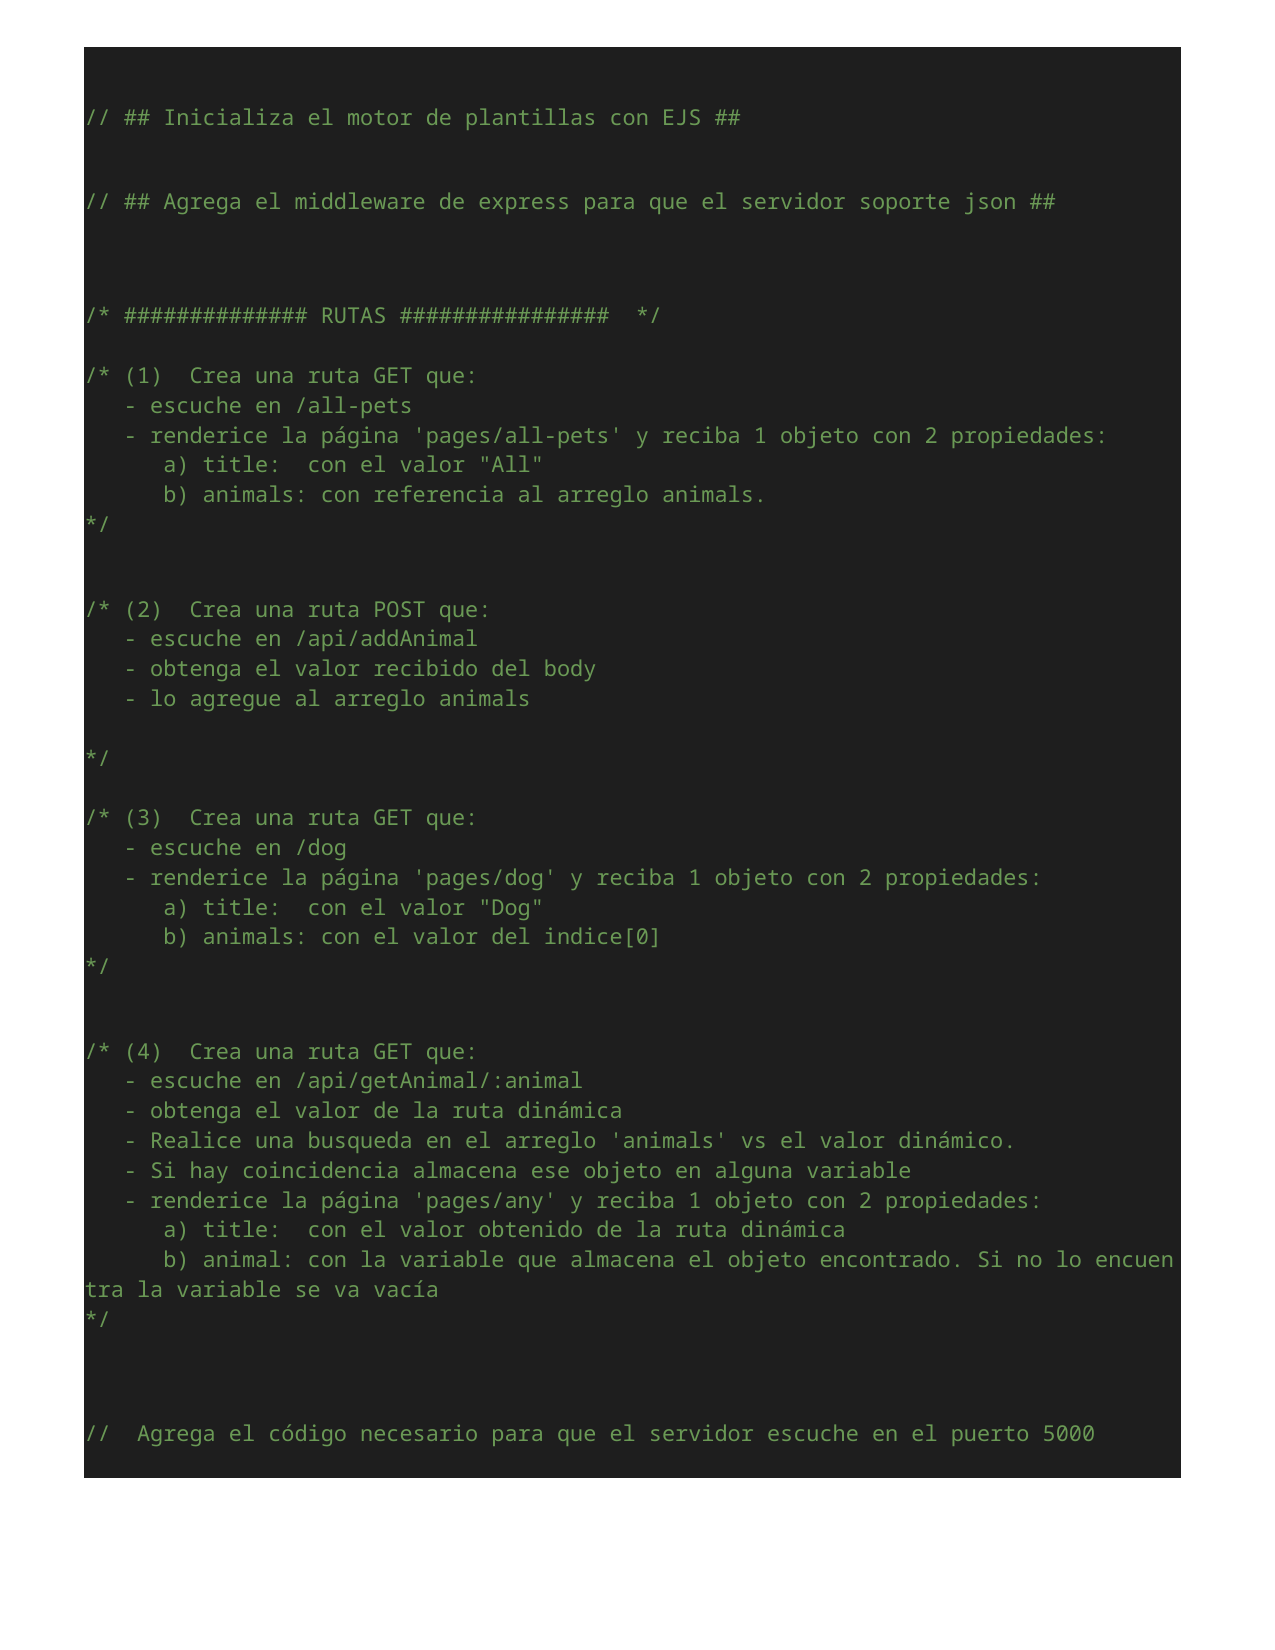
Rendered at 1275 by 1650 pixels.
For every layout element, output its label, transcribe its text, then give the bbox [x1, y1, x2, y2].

text a) title: con el valor obtenido de la ruta dinámica [84, 1214, 1181, 1244]
text - renderice la página 'pages/any' y reciba 1 objeto con 2 propiedades: [84, 1185, 1181, 1214]
text b) animals: con el valor del indice[0] [84, 921, 1181, 951]
text /* (2) Crea una ruta POST que: [84, 594, 1181, 623]
text /* (3) Crea una ruta GET que: [84, 802, 1181, 832]
text /* (4) Crea una ruta GET que: [84, 1036, 1181, 1066]
text // ## Agrega el middleware de express para que el servidor soporte json ## [84, 186, 1181, 216]
text */ [84, 1304, 1181, 1334]
text a) title: con el valor "All" [84, 449, 1181, 479]
text - renderice la página 'pages/all-pets' y reciba 1 objeto con 2 propiedades: [84, 420, 1181, 449]
text - escuche en /all-pets [84, 390, 1181, 420]
text - Si hay coincidencia almacena ese objeto en alguna variable [84, 1155, 1181, 1185]
text - escuche en /api/addAnimal [84, 623, 1181, 653]
text /* (1) Crea una ruta GET que: [84, 360, 1181, 390]
text - Realice una busqueda en el arreglo 'animals' vs el valor dinámico. [84, 1125, 1181, 1155]
text // Agrega el código necesario para que el servidor escuche en el puerto 5000 [84, 1418, 1181, 1448]
text - escuche en /api/getAnimal/:animal [84, 1066, 1181, 1095]
text // ## Inicializa el motor de plantillas con EJS ## [84, 102, 1181, 131]
text - lo agregue al arreglo animals [84, 683, 1181, 713]
text a) title: con el valor "Dog" [84, 892, 1181, 921]
text /* ############## RUTAS ################ */ [84, 301, 1181, 330]
text */ [84, 951, 1181, 981]
text - escuche en /dog [84, 832, 1181, 862]
text b) animals: con referencia al arreglo animals. [84, 479, 1181, 509]
text - obtenga el valor de la ruta dinámica [84, 1095, 1181, 1125]
text - renderice la página 'pages/dog' y reciba 1 objeto con 2 propiedades: [84, 862, 1181, 892]
text */ [84, 743, 1181, 772]
text - obtenga el valor recibido del body [84, 653, 1181, 683]
text b) animal: con la variable que almacena el objeto encontrado. Si no lo encuentra la variable se va vacía [84, 1244, 1181, 1304]
text */ [84, 509, 1181, 539]
